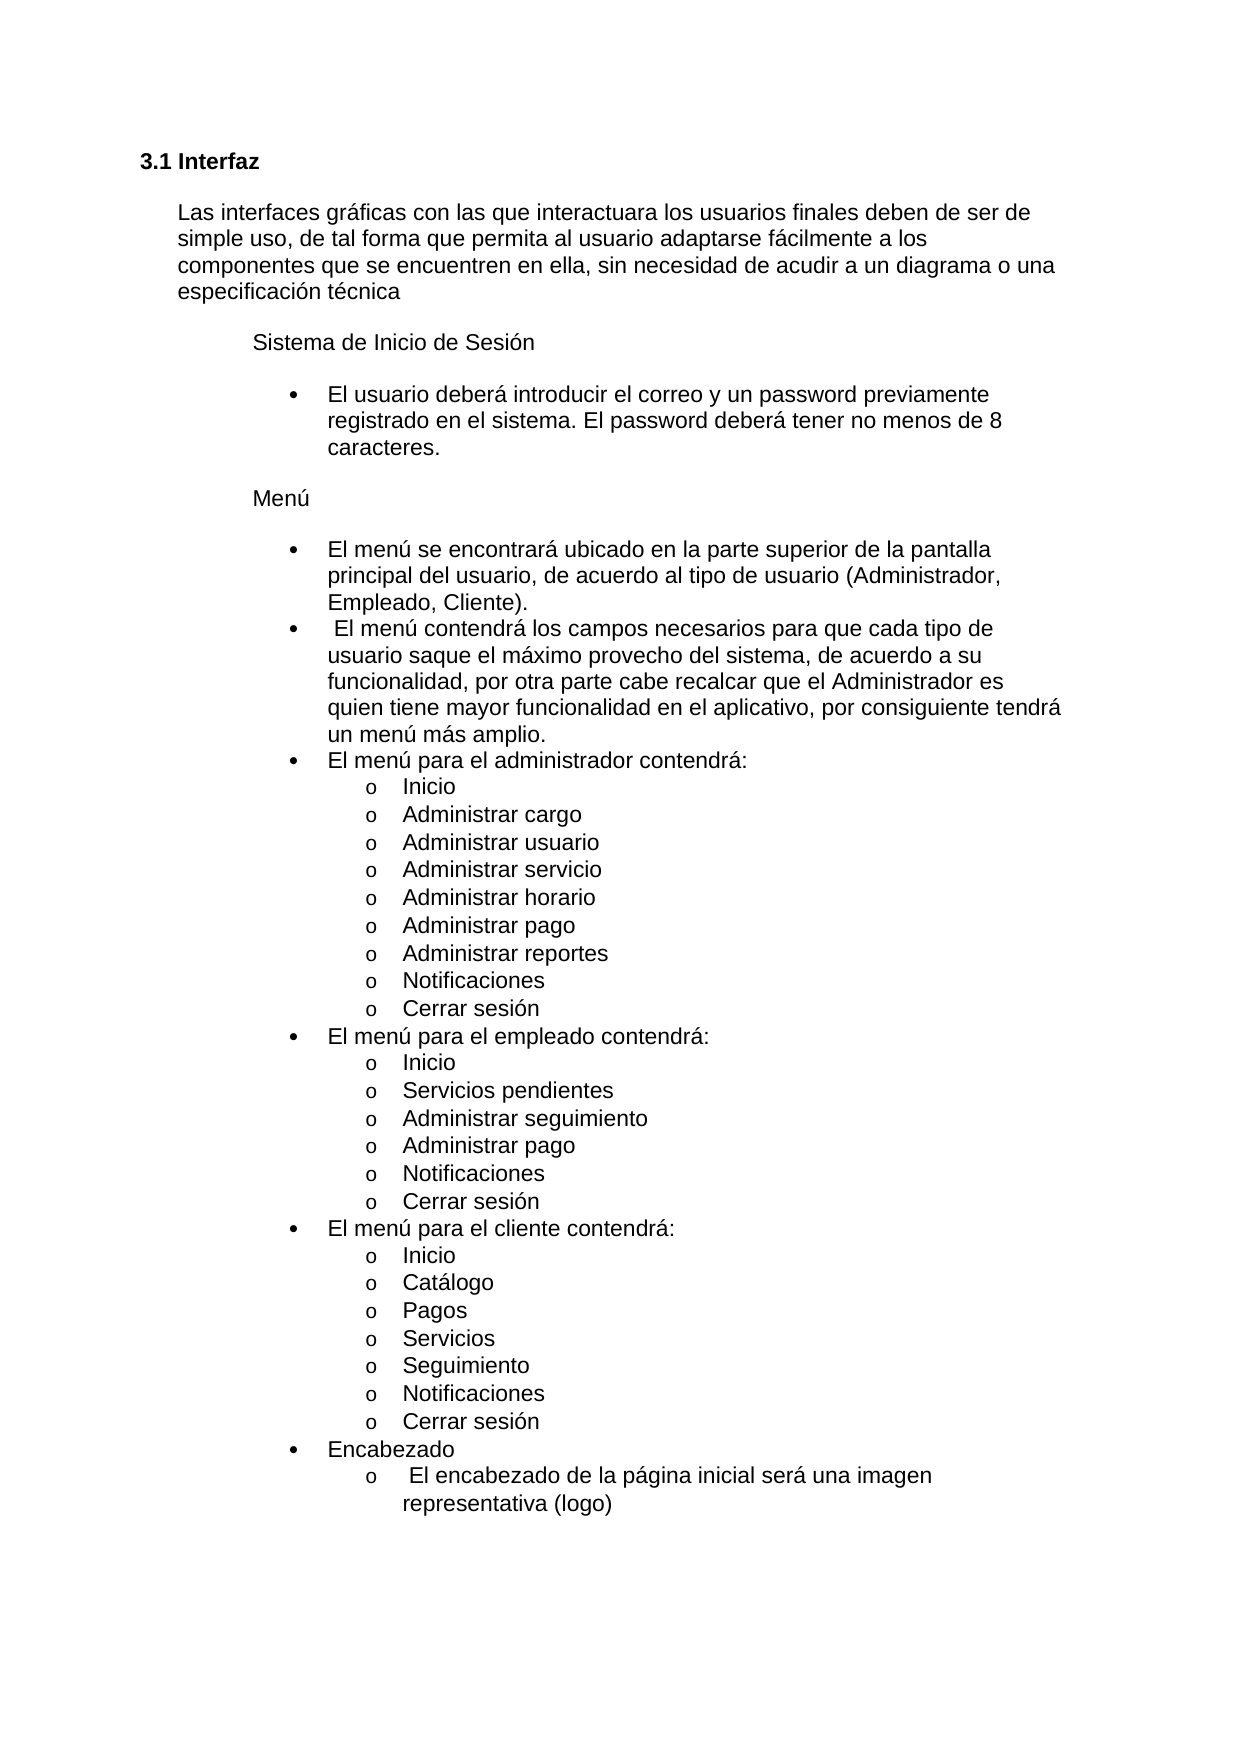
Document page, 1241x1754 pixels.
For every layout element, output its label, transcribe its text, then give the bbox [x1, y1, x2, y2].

text Menú [252, 485, 1063, 511]
list El menú se encontrará ubicado en la parte superior de la pantalla principal del usuario, de acuerdo al tipo de usuario (Administrador, Empleado, Cliente). [290, 536, 1063, 615]
list Administrar usuario [365, 829, 1063, 856]
list El encabezado de la página inicial será una imagen representativa (logo) [365, 1462, 1063, 1516]
list Cerrar sesión [365, 995, 1063, 1023]
list El menú para el empleado contendrá: [290, 1023, 1063, 1049]
list Inicio [365, 1049, 1063, 1077]
list Notificaciones [365, 1380, 1063, 1408]
list Administrar servicio [365, 856, 1063, 884]
list Catálogo [365, 1269, 1063, 1297]
list Inicio [365, 1242, 1063, 1269]
list Seguimiento [365, 1352, 1063, 1380]
text 3.1 Interfaz [140, 148, 1063, 174]
list Encabezado [290, 1436, 1063, 1462]
list Administrar reportes [365, 939, 1063, 967]
list Cerrar sesión [365, 1408, 1063, 1436]
list Administrar pago [365, 912, 1063, 939]
list Servicios [365, 1325, 1063, 1352]
list Administrar horario [365, 884, 1063, 912]
list Administrar cargo [365, 801, 1063, 829]
list Cerrar sesión [365, 1188, 1063, 1215]
list Pagos [365, 1297, 1063, 1325]
list El menú contendrá los campos necesarios para que cada tipo de usuario saque el máximo provecho del sistema, de acuerdo a su funcionalidad, por otra parte cabe recalcar que el Administrador es quien tiene mayor funcionalidad en el aplicativo, por consiguiente tendrá un menú más amplio. [290, 615, 1063, 747]
list Inicio [365, 773, 1063, 801]
list Notificaciones [365, 967, 1063, 995]
list Administrar pago [365, 1132, 1063, 1160]
list El menú para el cliente contendrá: [290, 1215, 1063, 1242]
text Sistema de Inicio de Sesión [252, 329, 1063, 356]
list El menú para el administrador contendrá: [290, 747, 1063, 773]
list Servicios pendientes [365, 1077, 1063, 1104]
list Administrar seguimiento [365, 1104, 1063, 1132]
list El usuario deberá introducir el correo y un password previamente registrado en el sistema. El password deberá tener no menos de 8 caracteres. [290, 381, 1063, 460]
text Las interfaces gráficas con las que interactuara los usuarios finales deben de ser de simple uso, de tal forma que permita al usuario adaptarse fácilmente a los componentes que se encuentren en ella, sin necesidad de acudir a un diagrama o una especificación técnica [177, 199, 1063, 304]
list Notificaciones [365, 1160, 1063, 1188]
